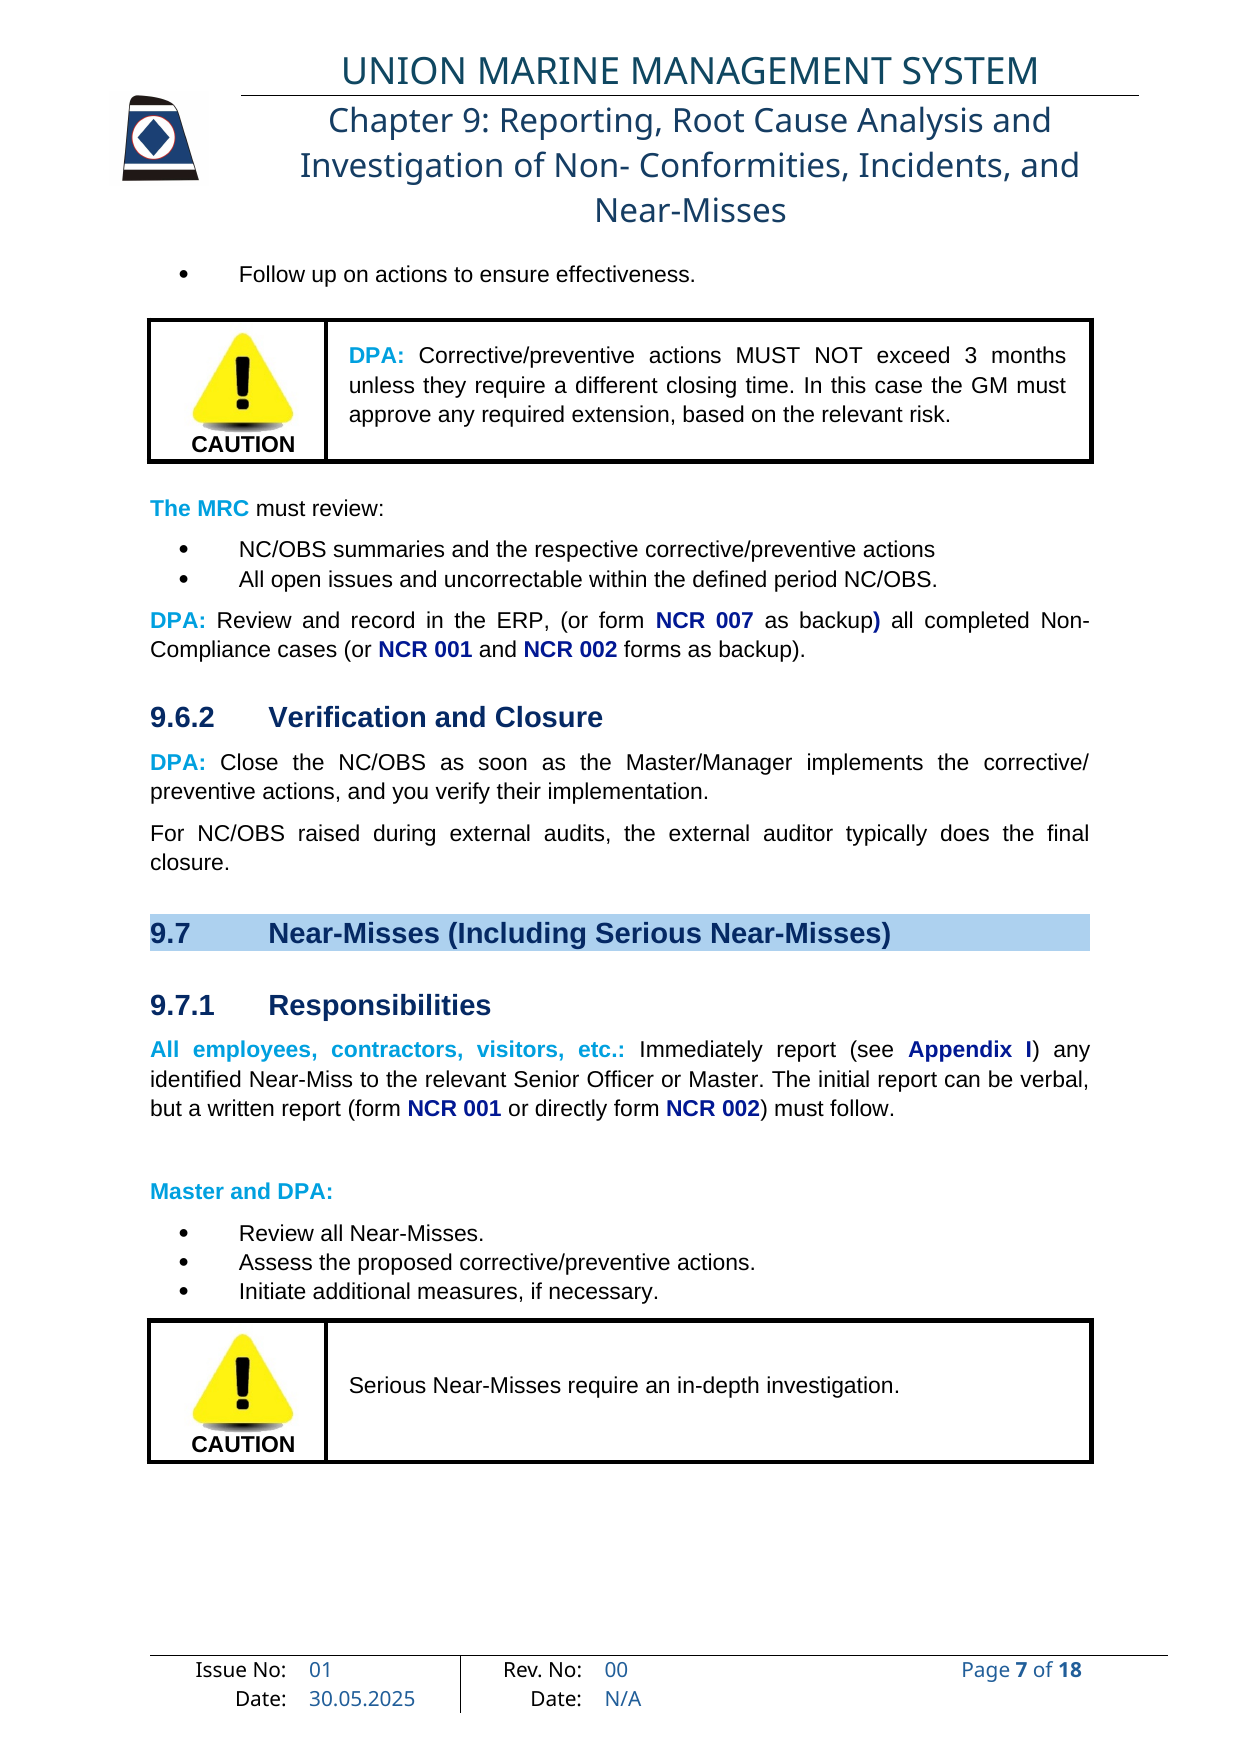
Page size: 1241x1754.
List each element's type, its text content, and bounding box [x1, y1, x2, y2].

text Master and DPA: [150, 1176, 1090, 1205]
list Assess the proposed corrective/preventive actions. [179, 1247, 1090, 1276]
list All open issues and uncorrectable within the defined period NC/OBS. [179, 564, 1090, 593]
text DPA: Close the NC/OBS as soon as the Master/Manager implements the corrective/ preventive actions, and you verify their implementation. [150, 747, 1090, 805]
table_cell CAUTION [151, 424, 324, 459]
subtitle Responsibilities [150, 989, 1090, 1022]
list Initiate additional measures, if necessary. [179, 1276, 1090, 1305]
picture [108, 91, 209, 186]
list Follow up on actions to ensure effectiveness. [179, 259, 1090, 288]
table_header Serious Near-Misses require an in-depth investigation. [328, 1323, 1089, 1459]
table_header [151, 322, 324, 424]
text All employees, contractors, visitors, etc.: Immediately report (see Appendix I) any identified Near-Miss to the relevant Senior Officer or Master. The initial report can be verbal, but a written report (form NCR 001 or directly form NCR 002) must follow. [150, 1034, 1090, 1122]
list NC/OBS summaries and the respective corrective/preventive actions [179, 534, 1090, 564]
subtitle Verification and Closure [150, 701, 1090, 734]
text For NC/OBS raised during external audits, the external auditor typically does the final closure. [150, 818, 1090, 876]
text The MRC must review: [150, 493, 1090, 522]
table_header DPA: Corrective/preventive actions MUST NOT exceed 3 months unless they require a different closing time. In this case the GM must approve any required extension, based on the relevant risk. [328, 322, 1089, 459]
subtitle Near-Misses (Including Serious Near-Misses) [150, 914, 1090, 951]
list Review all Near-Misses. [179, 1218, 1090, 1247]
table_cell CAUTION [151, 1424, 324, 1459]
table_header [151, 1323, 324, 1424]
text DPA: Review and record in the ERP, (or form NCR 007 as backup) all completed Non-Compliance cases (or NCR 001 and NCR 002 forms as backup). [150, 605, 1090, 664]
